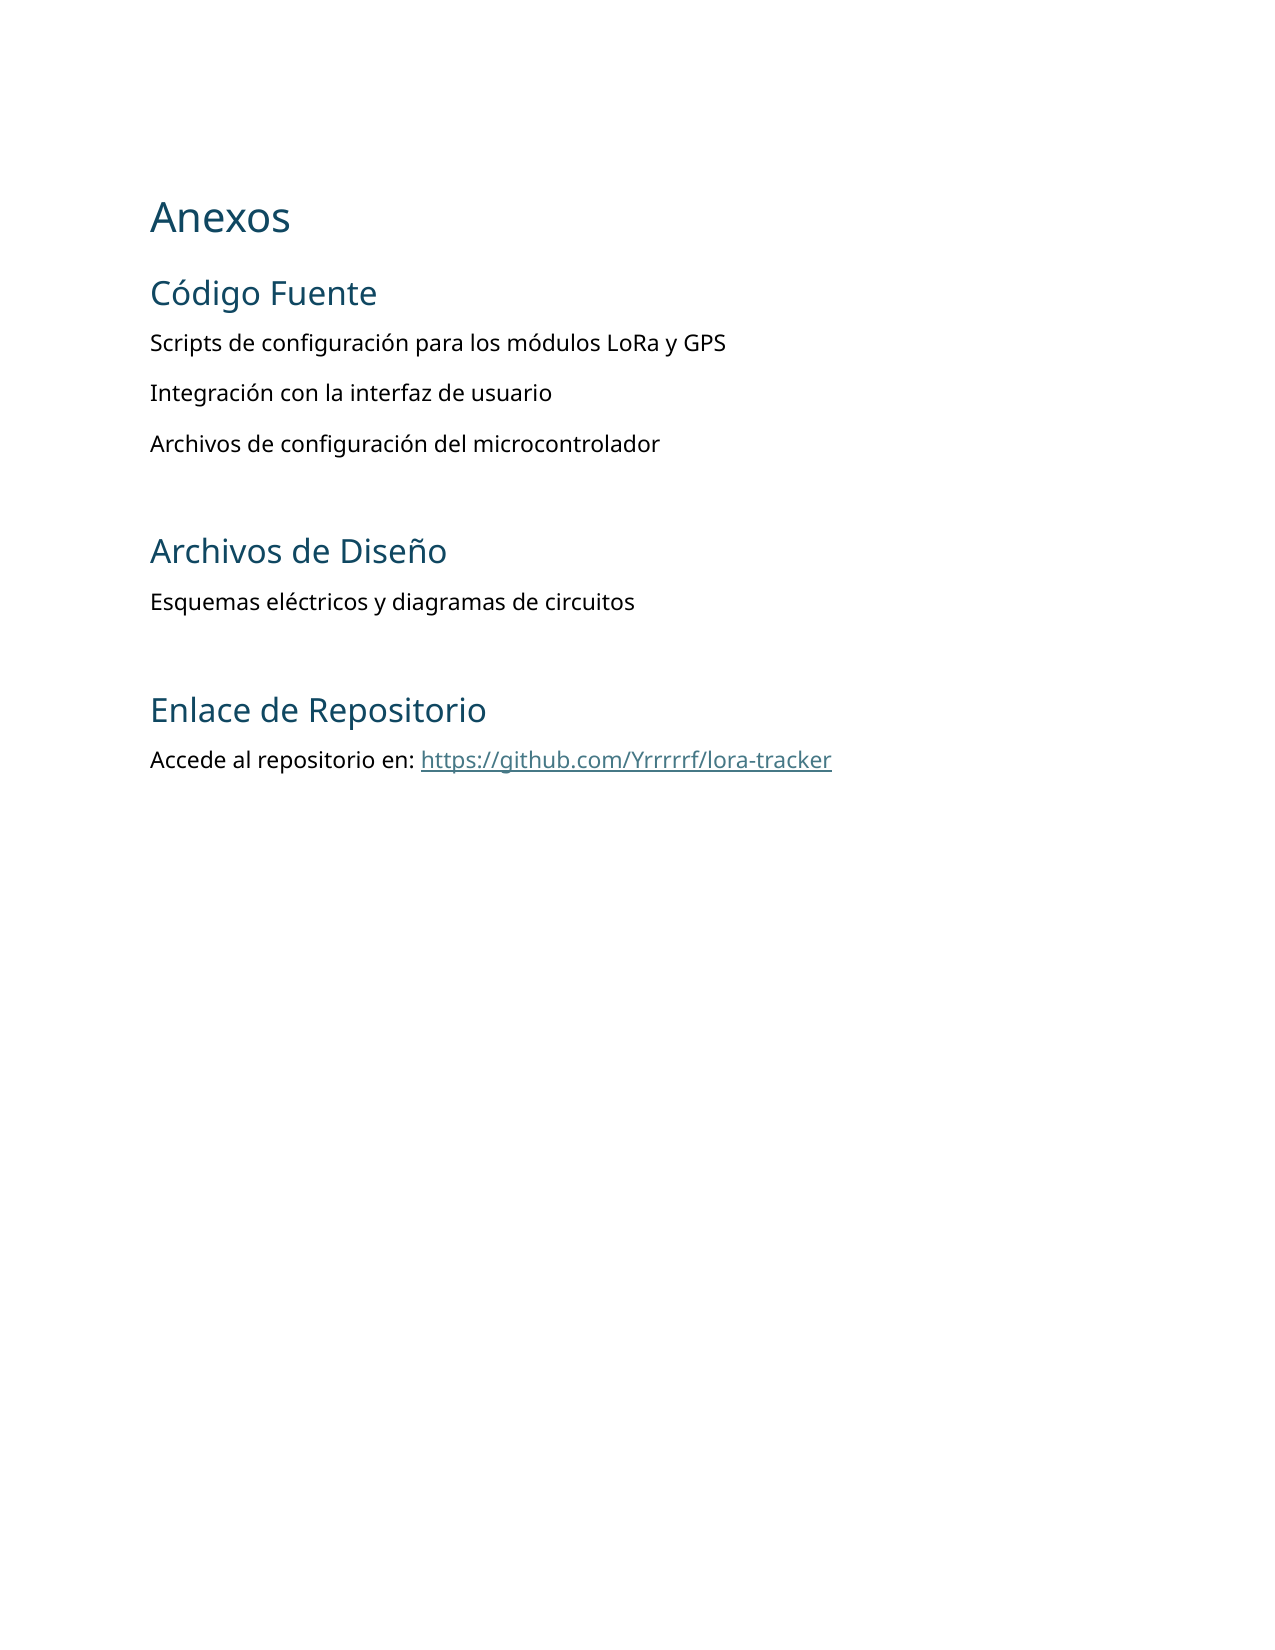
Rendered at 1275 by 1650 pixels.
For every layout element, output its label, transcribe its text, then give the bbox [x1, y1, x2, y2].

text Accede al repositorio en: https://github.com/Yrrrrrf/lora-tracker [150, 744, 1125, 775]
subtitle Enlace de Repositorio [150, 686, 1125, 732]
text Integración con la interfaz de usuario [150, 377, 1125, 408]
subtitle Anexos [150, 187, 1125, 244]
text Esquemas eléctricos y diagramas de circuitos [150, 586, 1125, 617]
text Archivos de configuración del microcontrolador [150, 427, 1125, 459]
text Scripts de configuración para los módulos LoRa y GPS [150, 327, 1125, 358]
subtitle Archivos de Diseño [150, 528, 1125, 574]
subtitle Código Fuente [150, 269, 1125, 315]
